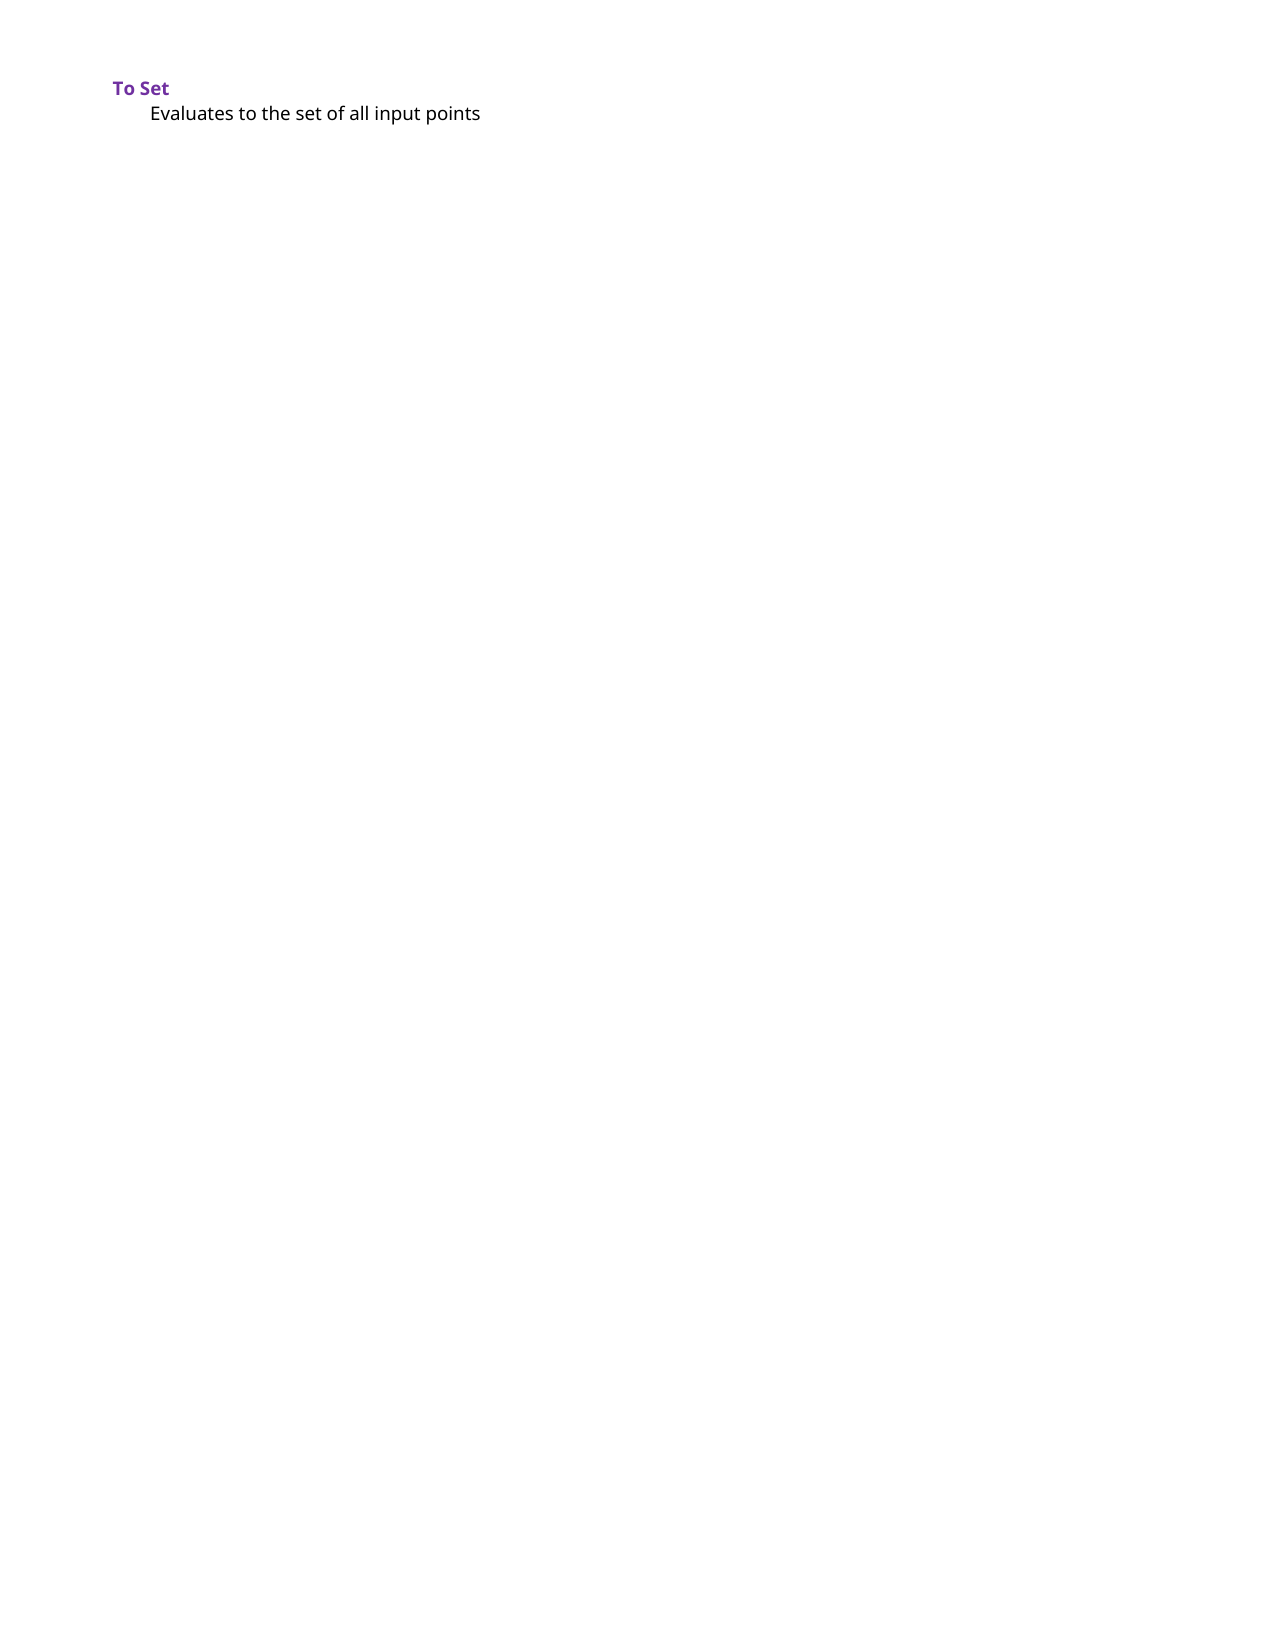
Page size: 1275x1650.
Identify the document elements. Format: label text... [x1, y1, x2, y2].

text Evaluates to the set of all input points [150, 101, 1200, 126]
text To Set [112, 75, 1200, 101]
